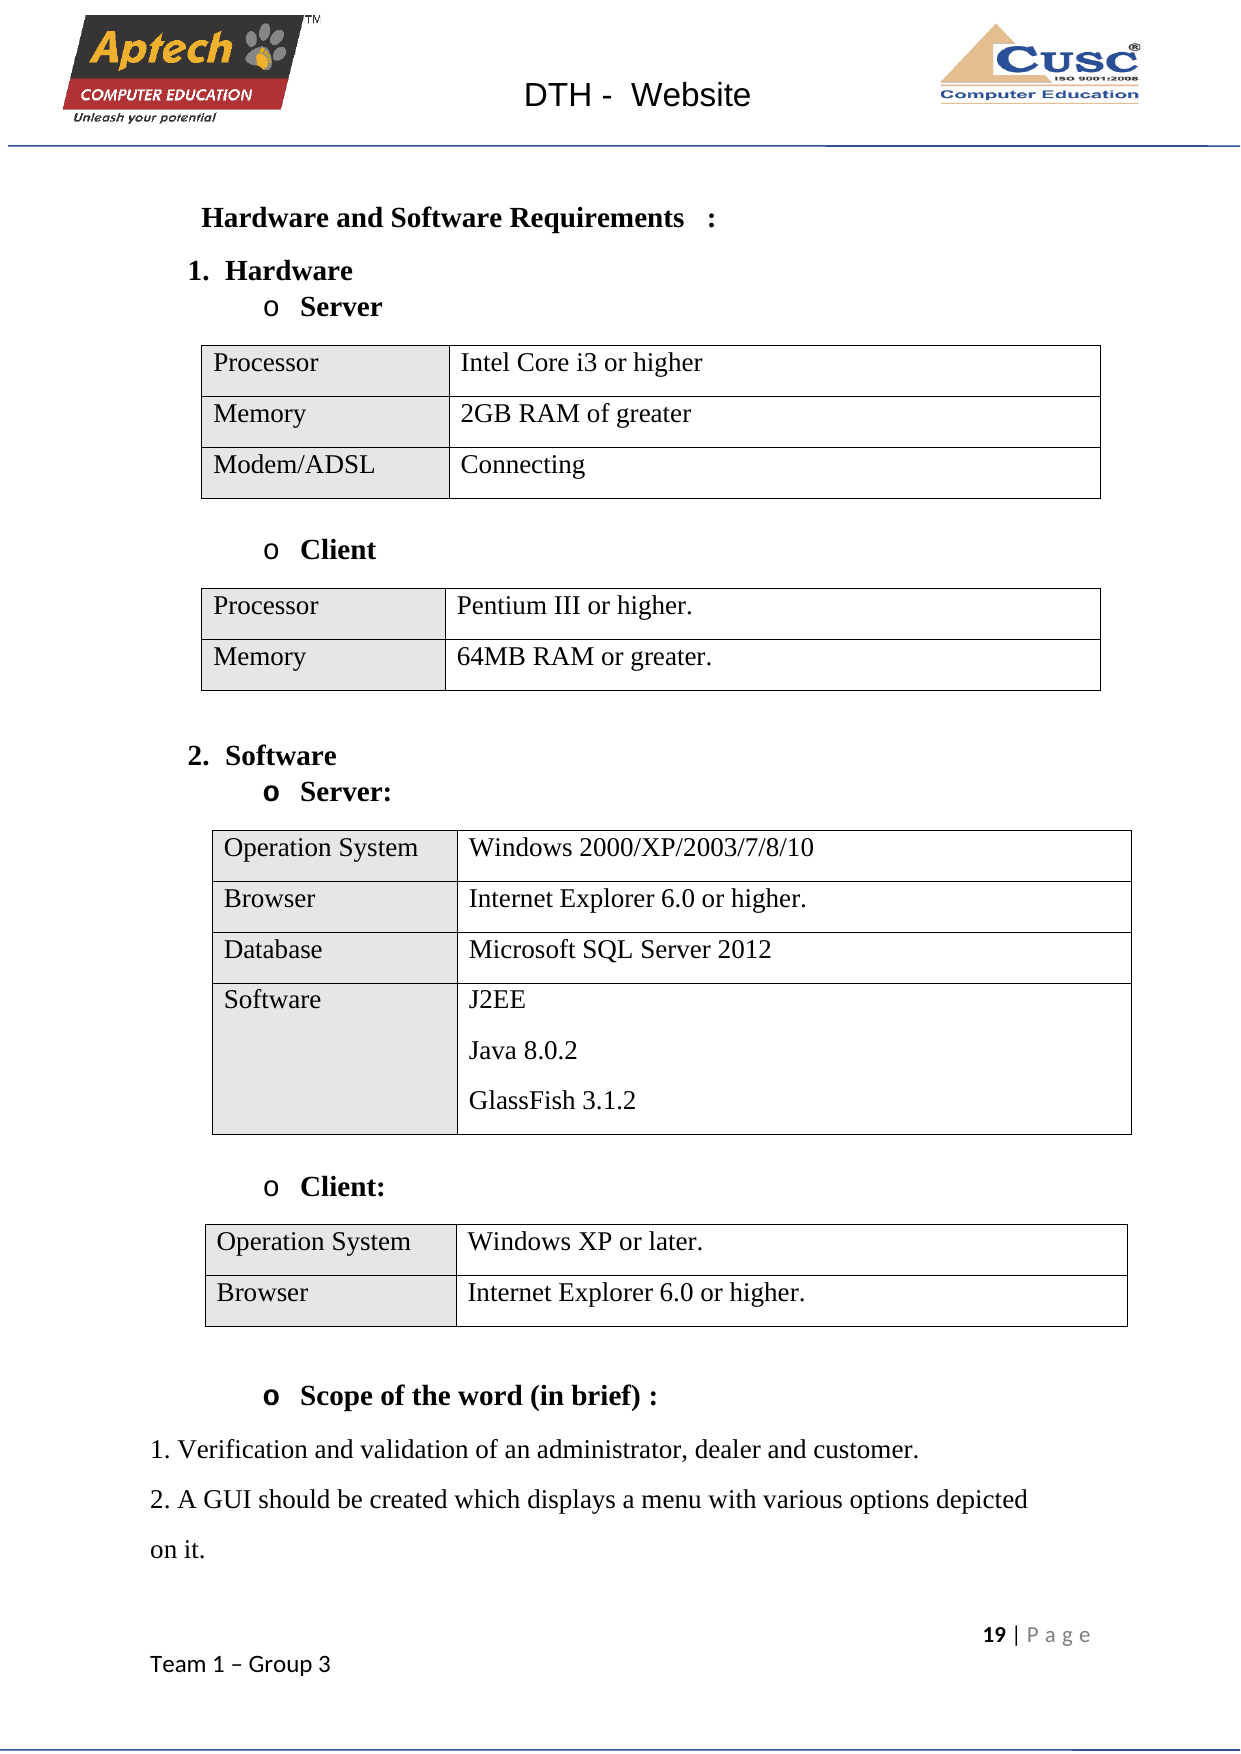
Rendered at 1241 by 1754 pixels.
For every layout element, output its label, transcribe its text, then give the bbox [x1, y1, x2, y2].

picture [62, 15, 320, 124]
table_cell Memory [202, 640, 445, 690]
table_cell Software [213, 984, 457, 1134]
list Server [262, 289, 1090, 325]
list Server: [262, 774, 1090, 810]
table_header Operation System [206, 1225, 456, 1275]
picture [940, 23, 1141, 104]
table_header Processor [202, 589, 445, 639]
list Hardware [187, 253, 1090, 287]
table_header Windows XP or later. [457, 1225, 1127, 1275]
text on it. [150, 1533, 1090, 1565]
table_header Intel Core i3 or higher [450, 346, 1100, 396]
list Scope of the word (in brief) : [262, 1378, 1090, 1414]
list Software [187, 738, 1090, 772]
table_header Operation System [213, 831, 457, 881]
table_cell Modem/ADSL [202, 448, 449, 498]
table_cell Internet Explorer 6.0 or higher. [458, 882, 1131, 932]
table_cell 64MB RAM or greater. [446, 640, 1100, 690]
text Hardware and Software Requirements : [150, 200, 1090, 234]
table_cell Connecting [450, 448, 1100, 498]
table_cell Database [213, 933, 457, 983]
table_cell Internet Explorer 6.0 or higher. [457, 1276, 1127, 1326]
table_cell Browser [213, 882, 457, 932]
table_cell Browser [206, 1276, 456, 1326]
table_header Pentium III or higher. [446, 589, 1100, 639]
text 1. Verification and validation of an administrator, dealer and customer. [150, 1433, 1090, 1464]
table_header Processor [202, 346, 449, 396]
table_cell Memory [202, 397, 449, 447]
table_header Windows 2000/XP/2003/7/8/10 [458, 831, 1131, 881]
table_cell Microsoft SQL Server 2012 [458, 933, 1131, 983]
list Client: [262, 1169, 1090, 1205]
table_cell J2EE Java 8.0.2 GlassFish 3.1.2 [458, 984, 1131, 1134]
text 2. A GUI should be created which displays a menu with various options depicted [150, 1483, 1090, 1514]
table_cell 2GB RAM of greater [450, 397, 1100, 447]
list Client [262, 532, 1090, 568]
